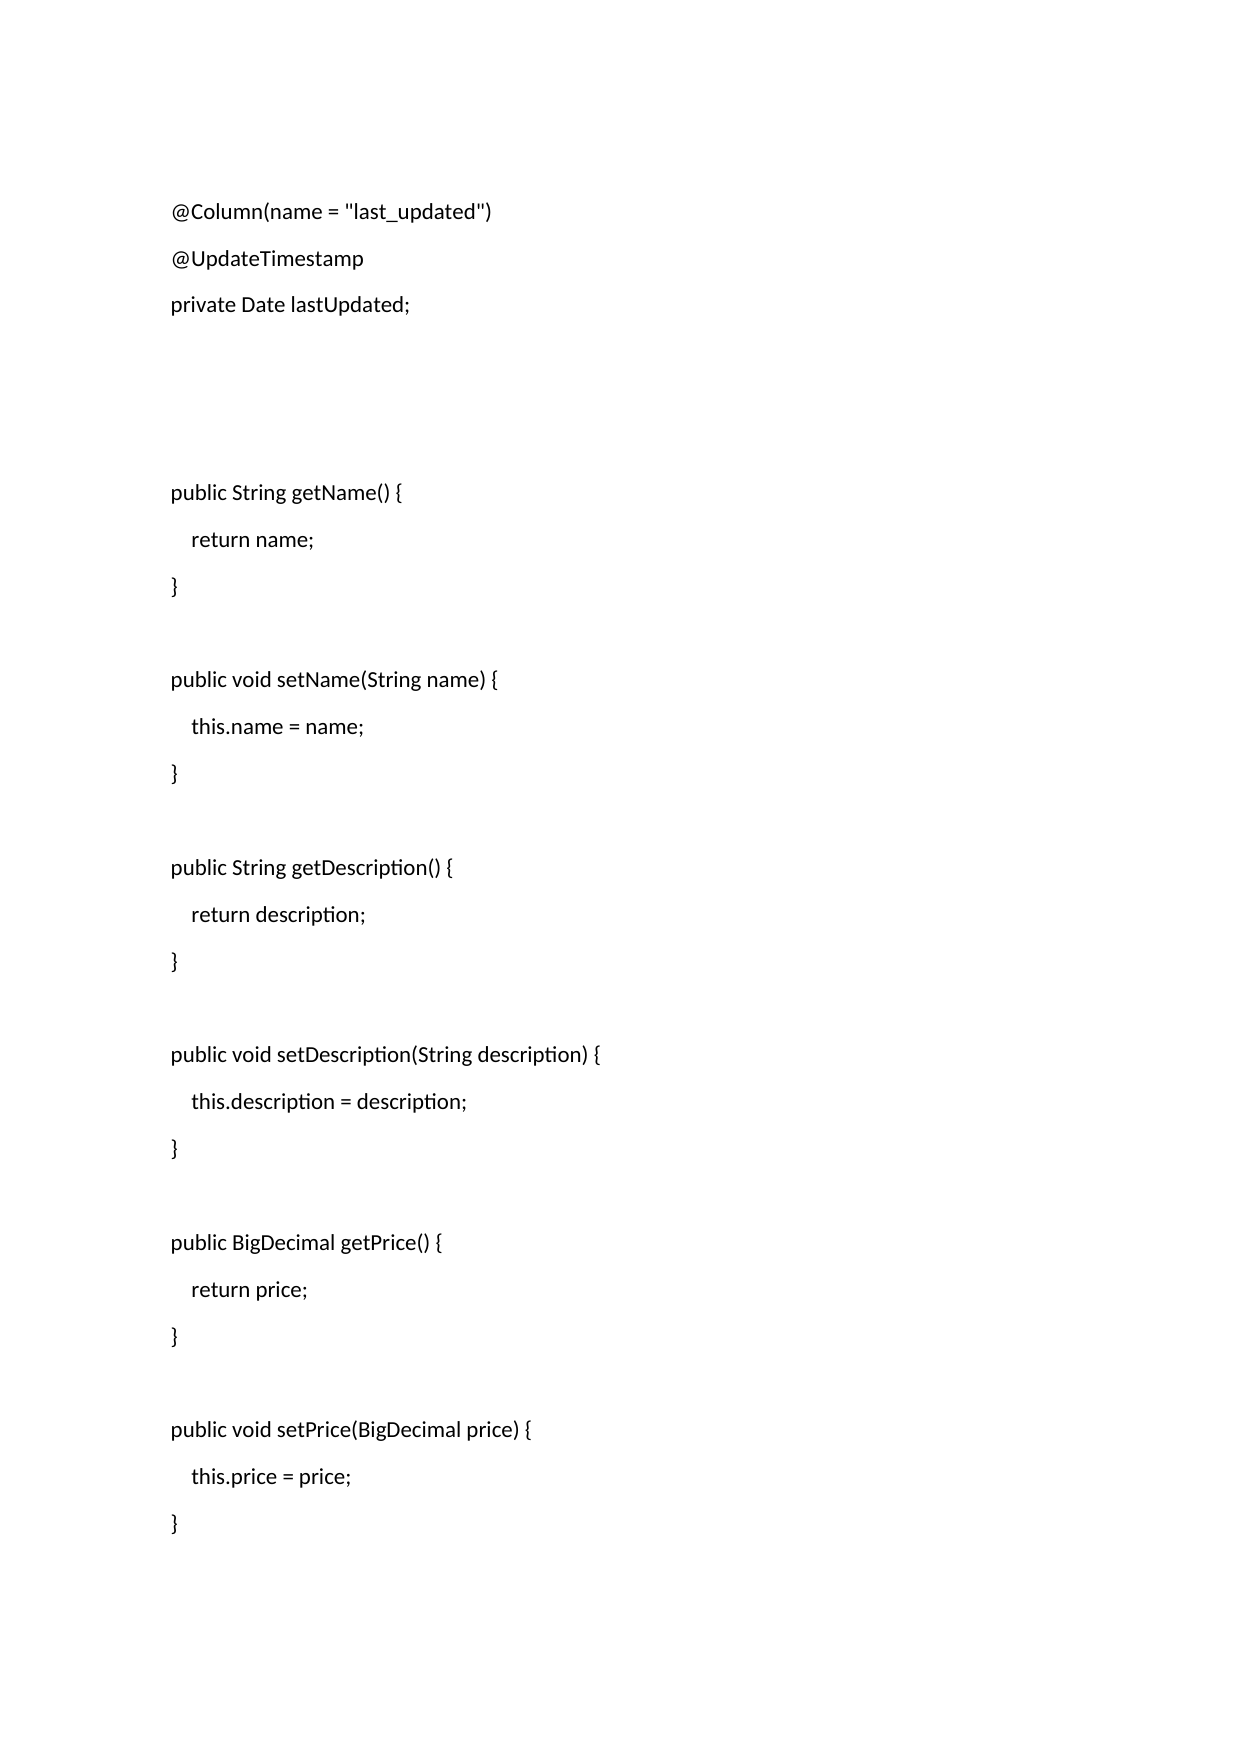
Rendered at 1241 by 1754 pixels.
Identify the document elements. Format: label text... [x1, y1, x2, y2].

text } [150, 947, 1090, 975]
text public String getDescription() { [150, 853, 1090, 881]
text @Column(name = "last_updated") [150, 197, 1090, 225]
text } [150, 759, 1090, 787]
text } [150, 1322, 1090, 1350]
text this.description = description; [150, 1087, 1090, 1116]
text public void setPrice(BigDecimal price) { [150, 1416, 1090, 1444]
text public void setName(String name) { [150, 666, 1090, 694]
text public String getName() { [150, 478, 1090, 506]
text return price; [150, 1275, 1090, 1303]
text return description; [150, 900, 1090, 928]
text } [150, 1134, 1090, 1162]
text } [150, 572, 1090, 600]
text public void setDescription(String description) { [150, 1041, 1090, 1069]
text this.name = name; [150, 712, 1090, 741]
text private Date lastUpdated; [150, 291, 1090, 319]
text this.price = price; [150, 1462, 1090, 1491]
text return name; [150, 525, 1090, 553]
text public BigDecimal getPrice() { [150, 1228, 1090, 1256]
text } [150, 1509, 1090, 1537]
text @UpdateTimestamp [150, 244, 1090, 272]
